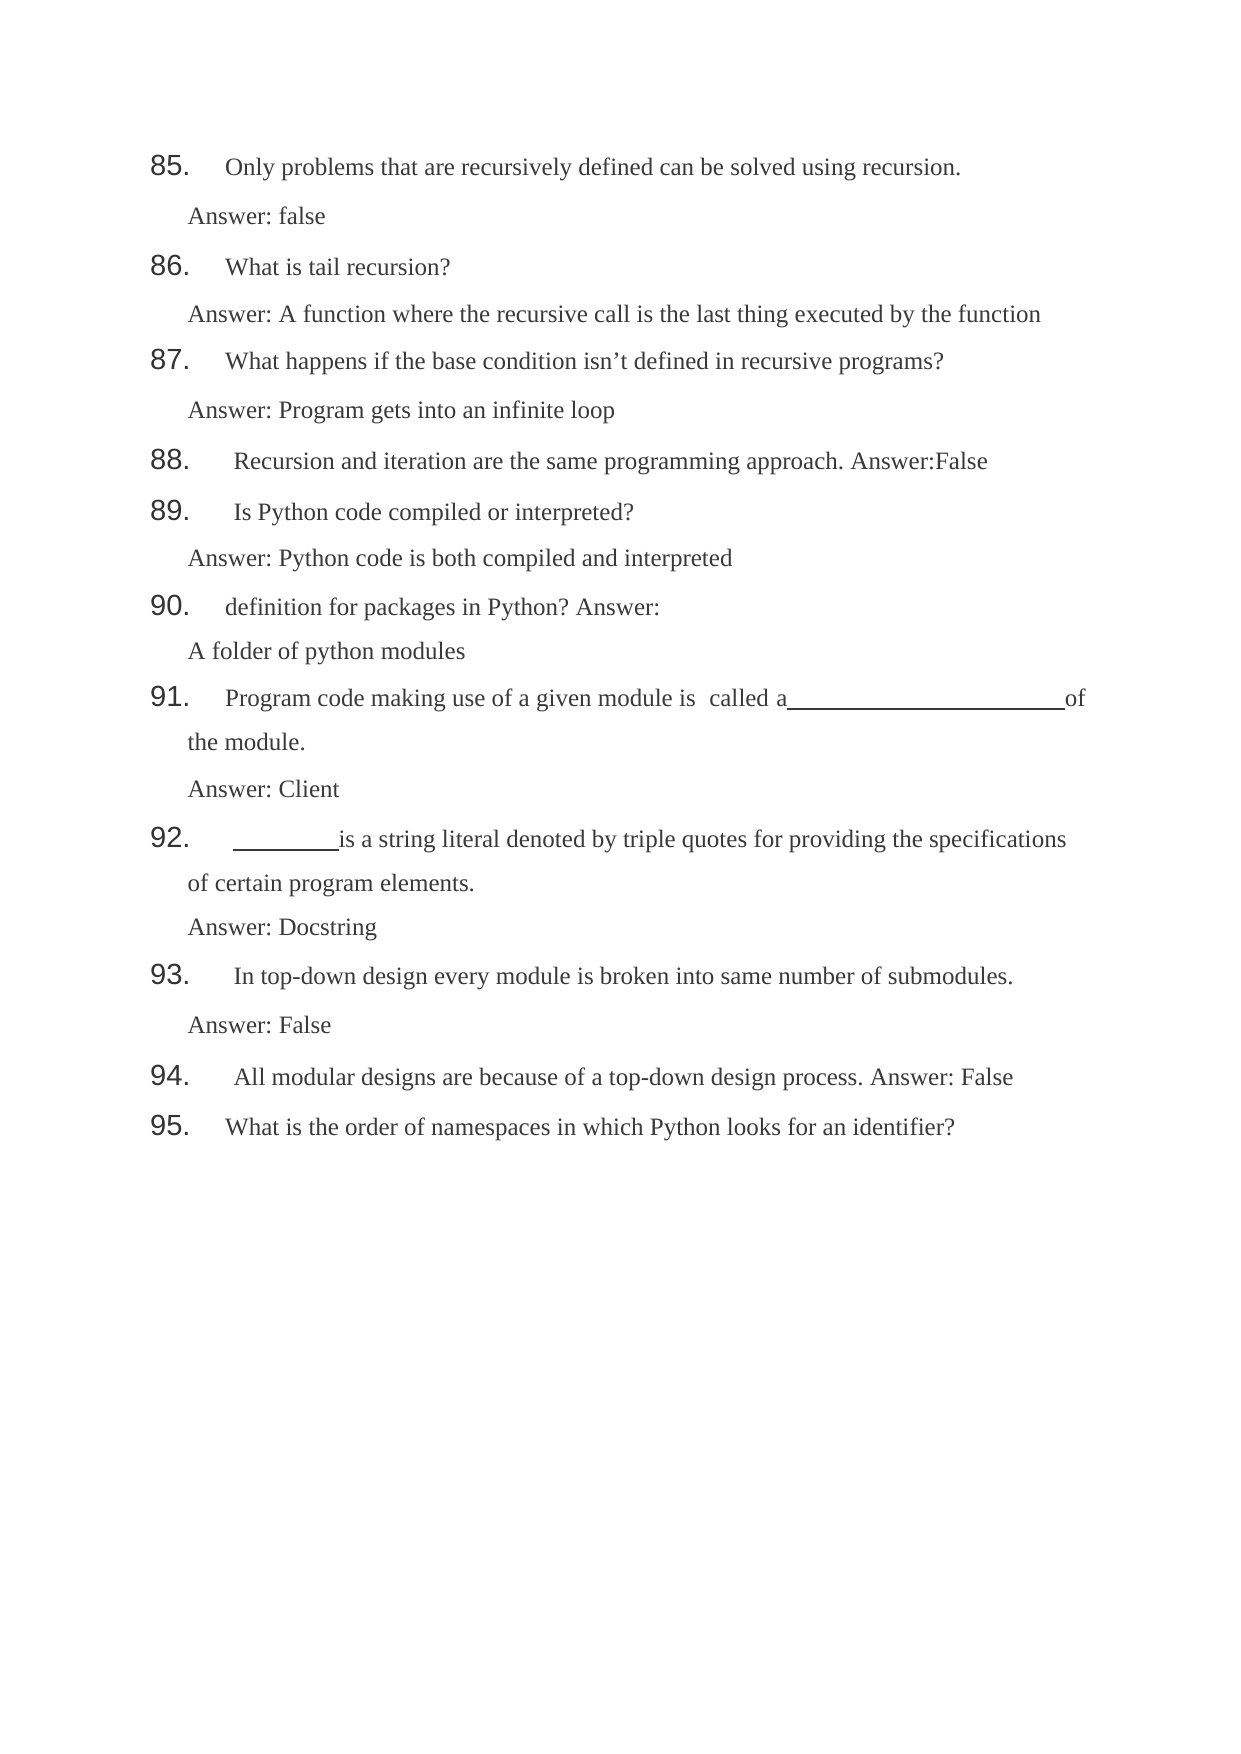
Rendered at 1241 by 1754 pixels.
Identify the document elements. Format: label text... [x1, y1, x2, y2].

list Program code making use of a given module is called a of the module. [150, 679, 1090, 756]
list Only problems that are recursively defined can be solved using recursion. [150, 148, 1090, 181]
text Answer: A function where the recursive call is the last thing executed by the function [187, 299, 1091, 327]
text Answer: Program gets into an infinite loop [187, 392, 1109, 426]
list In top-down design every module is broken into same number of submodules. [150, 957, 1090, 991]
text Answer: false [187, 198, 1109, 231]
list is a string literal denoted by triple quotes for providing the specifications of certain program elements. [150, 820, 1090, 897]
list All modular designs are because of a top-down design process. Answer: False [150, 1058, 1091, 1091]
text Answer: False [187, 1007, 1109, 1041]
text Answer: Client [187, 771, 1109, 804]
list What is the order of namespaces in which Python looks for an identifier? [150, 1108, 1090, 1142]
text Answer: Python code is both compiled and interpreted [187, 543, 1109, 572]
list Recursion and iteration are the same programming approach. Answer:False [150, 442, 1091, 476]
list definition for packages in Python? Answer: A folder of python modules [150, 588, 663, 665]
list What is tail recursion? [150, 248, 1109, 282]
list Is Python code compiled or interpreted? [150, 492, 1109, 526]
text Answer: Docstring [187, 912, 1109, 940]
list What happens if the base condition isn’t defined in recursive programs? [150, 342, 1090, 375]
